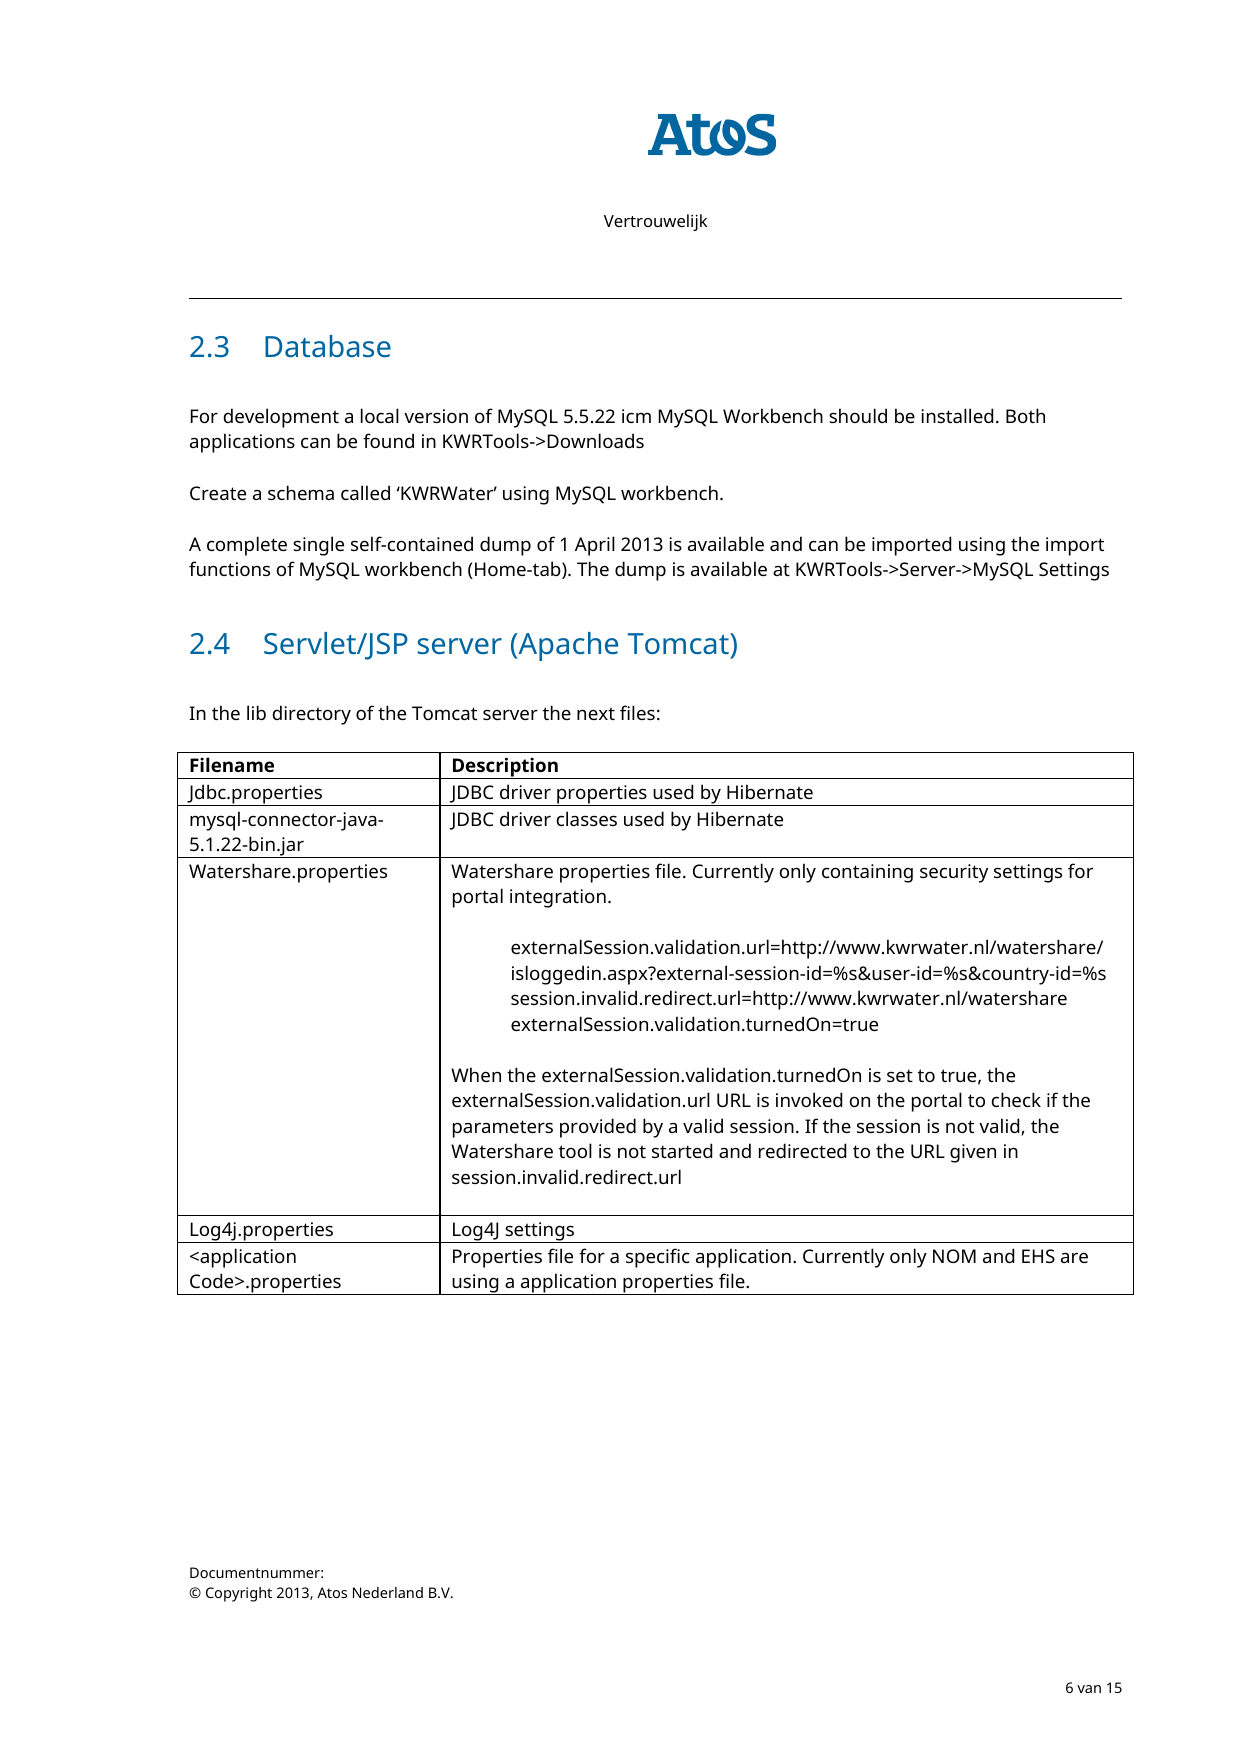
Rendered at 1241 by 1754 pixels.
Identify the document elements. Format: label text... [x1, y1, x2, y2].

table_cell Properties file for a specific application. Currently only NOM and EHS are using a application properties file. [441, 1243, 1133, 1294]
table_cell Watershare properties file. Currently only containing security settings for portal integration. externalSession.validation.url=http://www.kwrwater.nl/watershare/isloggedin.aspx?external-session-id=%s&user-id=%s&country-id=%s session.invalid.redirect.url=http://www.kwrwater.nl/watershare externalSession.validation.turnedOn=true When the externalSession.validation.turnedOn is set to true, the externalSession.validation.url URL is invoked on the portal to check if the parameters provided by a valid session. If the session is not valid, the Watershare tool is not started and redirected to the URL given in session.invalid.redirect.url [441, 858, 1133, 1215]
table_cell Log4J settings [441, 1216, 1133, 1242]
table_cell mysql-connector-java-5.1.22-bin.jar [178, 806, 439, 857]
text For development a local version of MySQL 5.5.22 icm MySQL Workbench should be installed. Both applications can be found in KWRTools->Downloads [189, 403, 1122, 454]
table_header Filename [178, 753, 439, 778]
table_cell JDBC driver properties used by Hibernate [441, 779, 1133, 805]
table_cell Jdbc.properties [178, 779, 439, 805]
text Create a schema called ‘KWRWater’ using MySQL workbench. [189, 480, 1122, 505]
table_cell Log4j.properties [178, 1216, 439, 1242]
subtitle Database [86, 326, 1122, 366]
table_cell <application Code>.properties [178, 1243, 439, 1294]
text In the lib directory of the Tomcat server the next files: [189, 701, 1122, 726]
text A complete single self-contained dump of 1 April 2013 is available and can be imported using the import functions of MySQL workbench (Home-tab). The dump is available at KWRTools->Server->MySQL Settings [189, 531, 1122, 582]
table_header Description [441, 753, 1133, 778]
picture [646, 112, 778, 157]
subtitle Servlet/JSP server (Apache Tomcat) [86, 623, 1122, 663]
table_cell Watershare.properties [178, 858, 439, 1215]
table_cell JDBC driver classes used by Hibernate [441, 806, 1133, 857]
